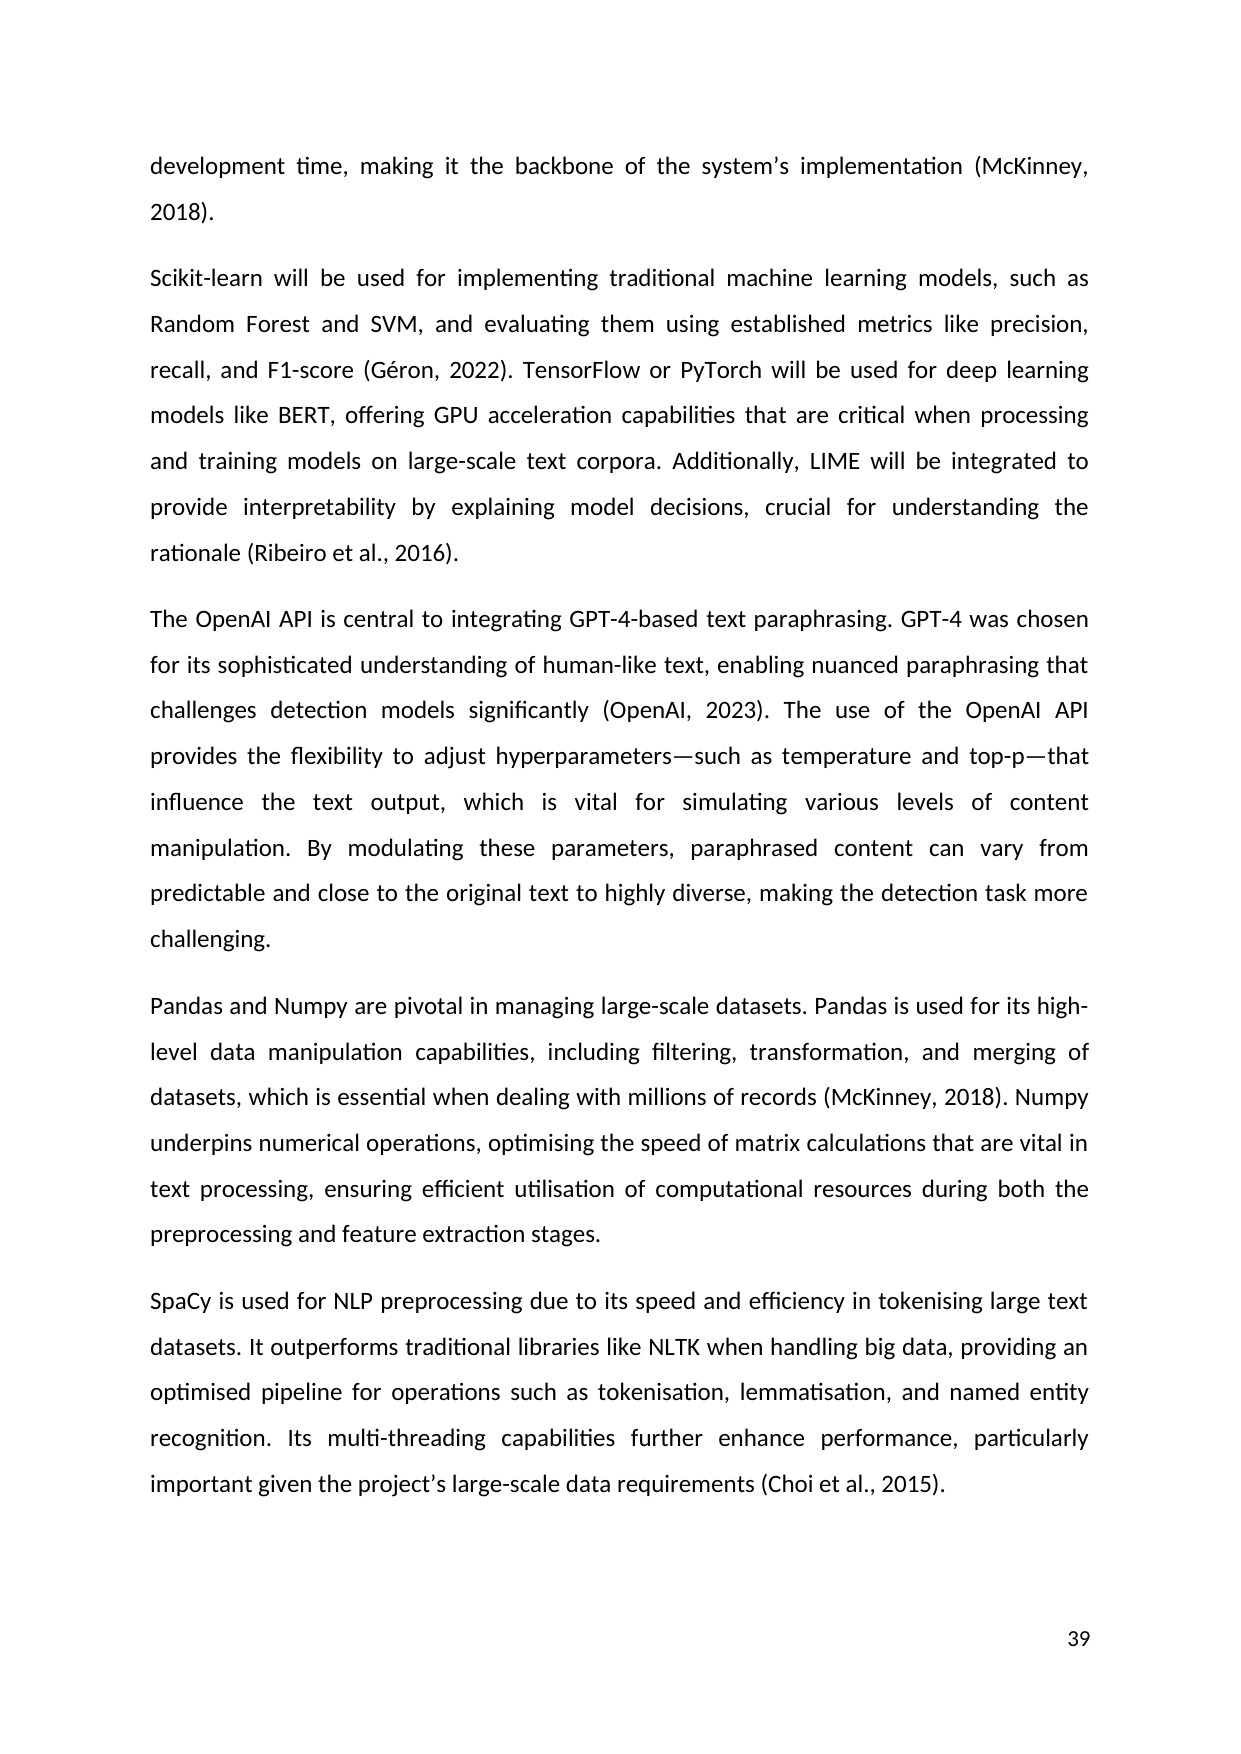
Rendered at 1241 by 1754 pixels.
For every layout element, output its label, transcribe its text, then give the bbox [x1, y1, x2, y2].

text The OpenAI API is central to integrating GPT-4-based text paraphrasing. GPT-4 was chosen for its sophisticated understanding of human-like text, enabling nuanced paraphrasing that challenges detection models significantly (OpenAI, 2023). The use of the OpenAI API provides the flexibility to adjust hyperparameters—such as temperature and top-p—that influence the text output, which is vital for simulating various levels of content manipulation. By modulating these parameters, paraphrased content can vary from predictable and close to the original text to highly diverse, making the detection task more challenging. [150, 603, 1090, 954]
text Pandas and Numpy are pivotal in managing large-scale datasets. Pandas is used for its high-level data manipulation capabilities, including filtering, transformation, and merging of datasets, which is essential when dealing with millions of records (McKinney, 2018). Numpy underpins numerical operations, optimising the speed of matrix calculations that are vital in text processing, ensuring efficient utilisation of computational resources during both the preprocessing and feature extraction stages. [150, 990, 1090, 1249]
text Scikit-learn will be used for implementing traditional machine learning models, such as Random Forest and SVM, and evaluating them using established metrics like precision, recall, and F1-score (Géron, 2022). TensorFlow or PyTorch will be used for deep learning models like BERT, offering GPU acceleration capabilities that are critical when processing and training models on large-scale text corpora. Additionally, LIME will be integrated to provide interpretability by explaining model decisions, crucial for understanding the rationale (Ribeiro et al., 2016). [150, 262, 1090, 567]
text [150, 150, 1090, 226]
text SpaCy is used for NLP preprocessing due to its speed and efficiency in tokenising large text datasets. It outperforms traditional libraries like NLTK when handling big data, providing an optimised pipeline for operations such as tokenisation, lemmatisation, and named entity recognition. Its multi-threading capabilities further enhance performance, particularly important given the project’s large-scale data requirements (Choi et al., 2015). [150, 1285, 1090, 1498]
